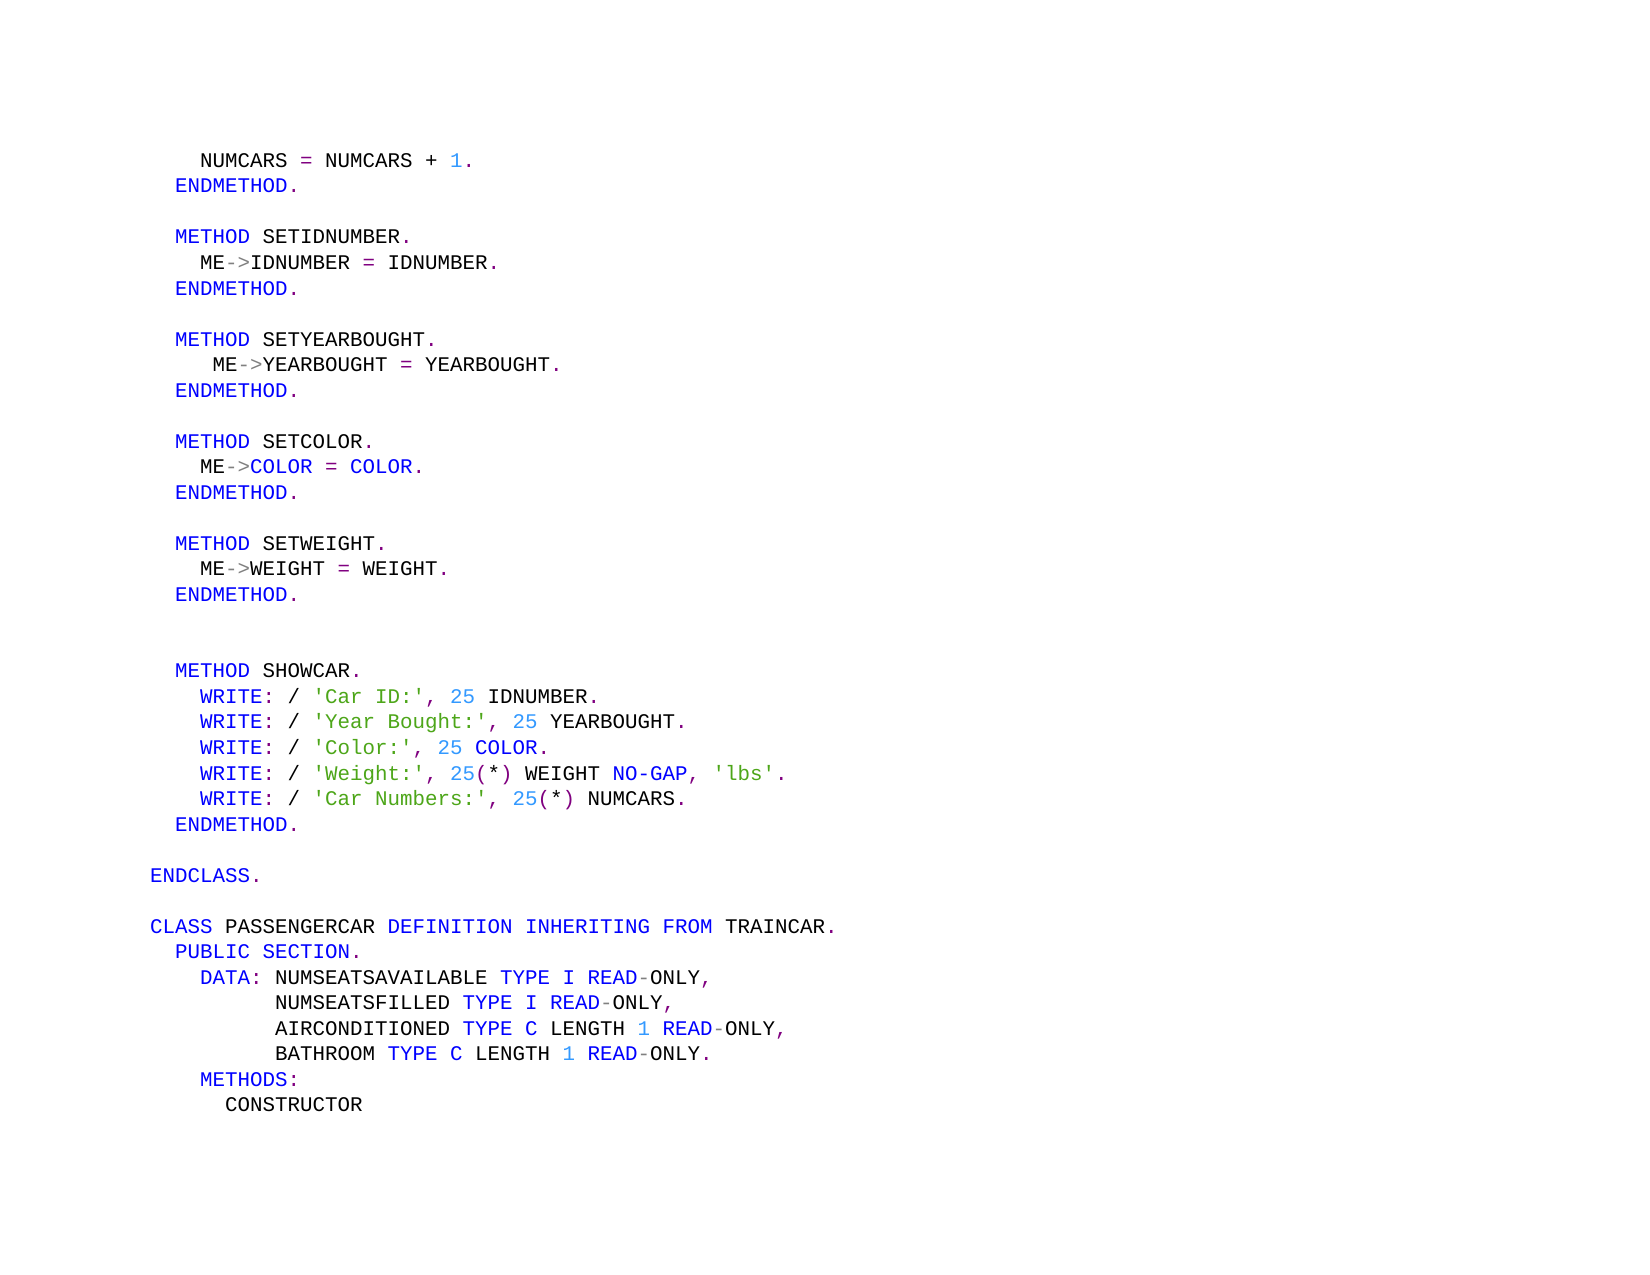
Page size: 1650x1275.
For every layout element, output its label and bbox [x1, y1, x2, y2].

text [150, 150, 1500, 1118]
